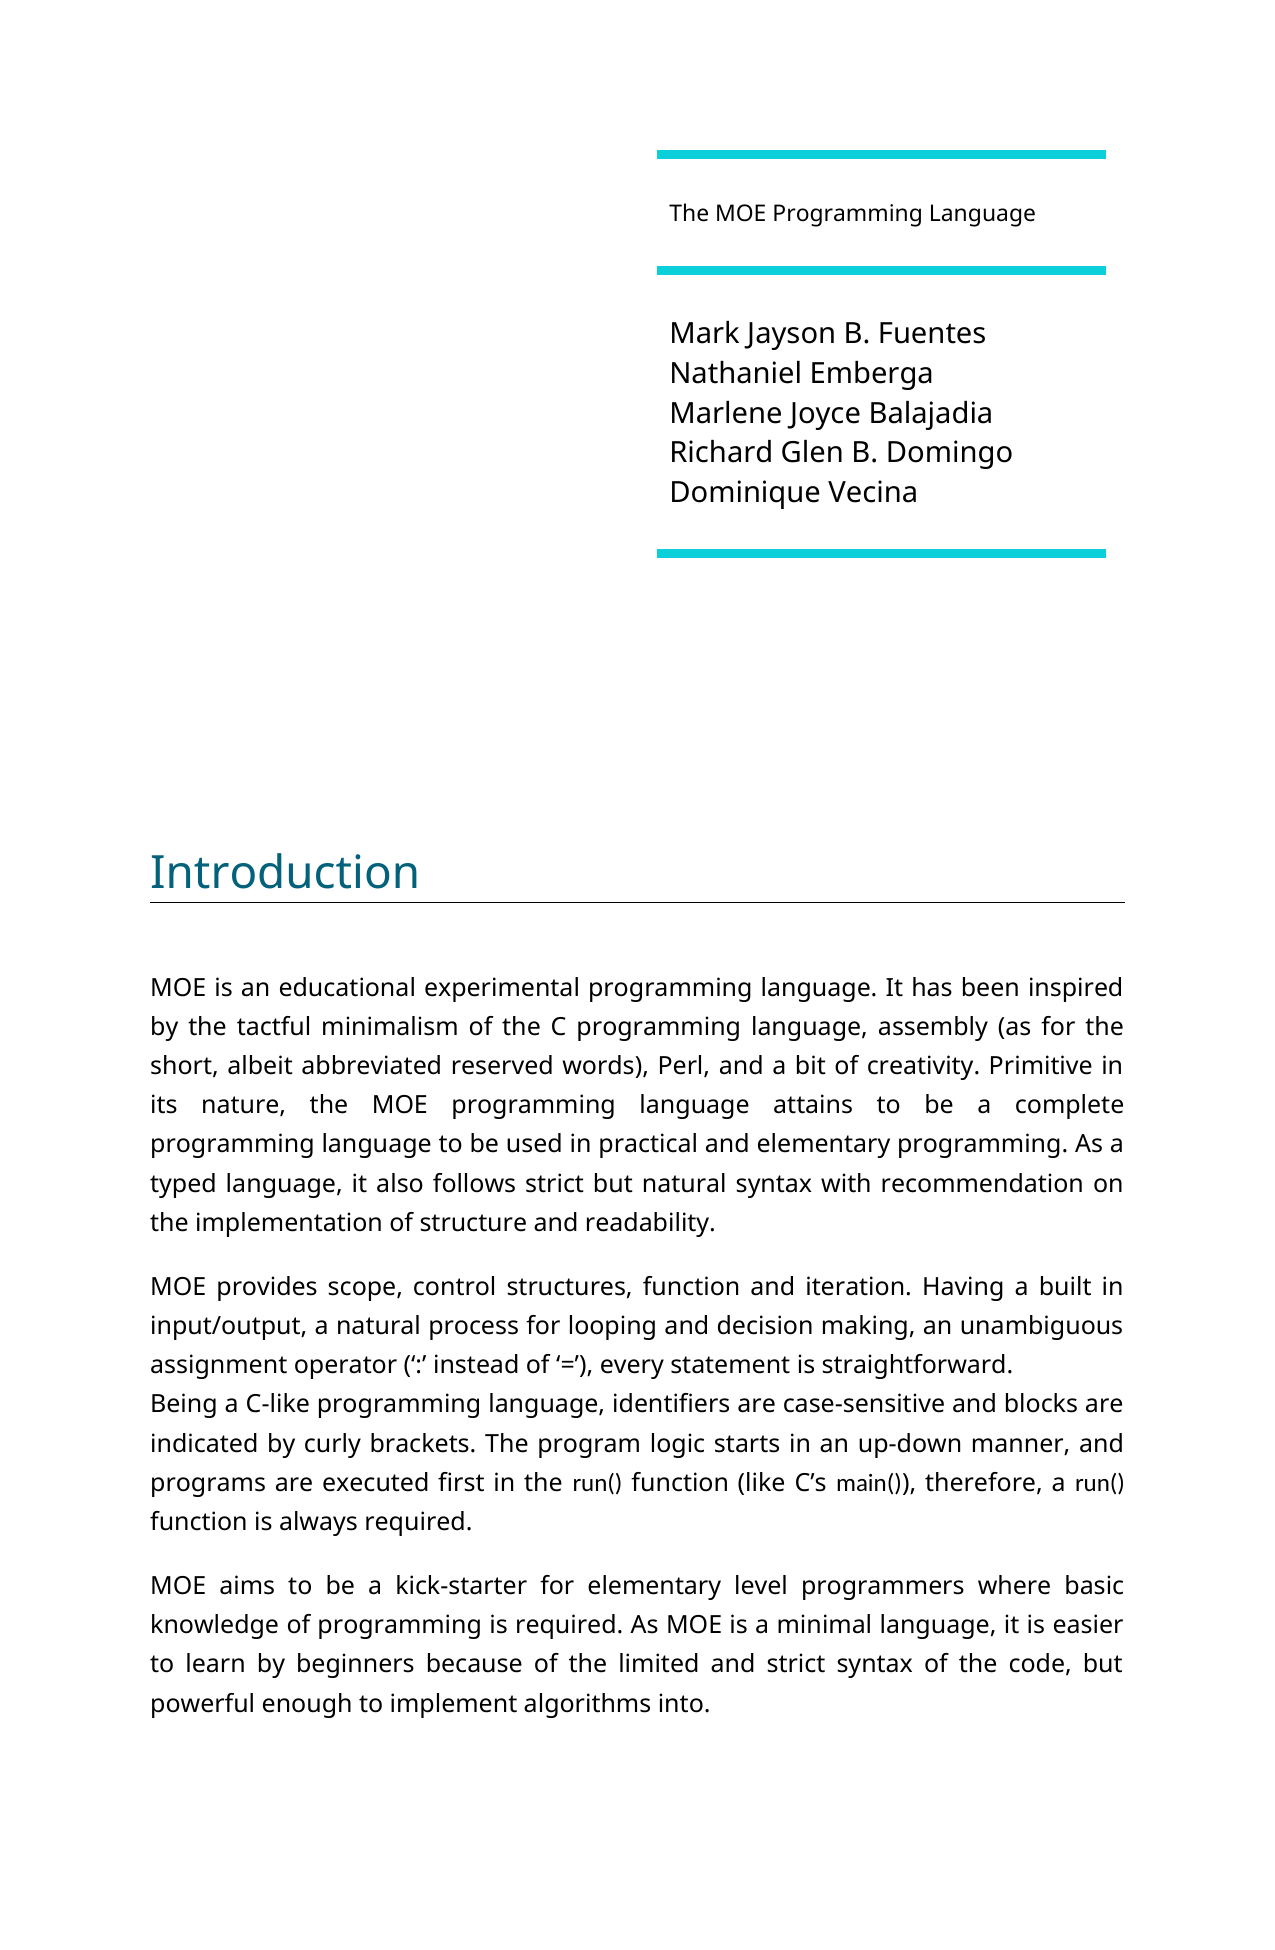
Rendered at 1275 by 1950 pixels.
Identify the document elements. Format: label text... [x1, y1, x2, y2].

text MOE provides scope, control structures, function and iteration. Having a built in input/output, a natural process for looping and decision making, an unambiguous assignment operator (‘:’ instead of ‘=’), every statement is straightforward. [150, 1268, 1125, 1381]
subtitle Introduction [150, 839, 1125, 902]
text MOE aims to be a kick-starter for elementary level programmers where basic knowledge of programming is required. As MOE is a minimal language, it is easier to learn by beginners because of the limited and strict syntax of the code, but powerful enough to implement algorithms into. [150, 1568, 1125, 1719]
text Being a C-like programming language, identifiers are case-sensitive and blocks are indicated by curly brackets. The program logic starts in an up-down manner, and programs are executed first in the run() function (like C’s main()), therefore, a run() function is always required. [150, 1386, 1125, 1538]
text MOE is an educational experimental programming language. It has been inspired by the tactful minimalism of the C programming language, assembly (as for the short, albeit abbreviated reserved words), Perl, and a bit of creativity. Primitive in its nature, the MOE programming language attains to be a complete programming language to be used in practical and elementary programming. As a typed language, it also follows strict but natural syntax with recommendation on the implementation of structure and readability. [150, 969, 1125, 1238]
